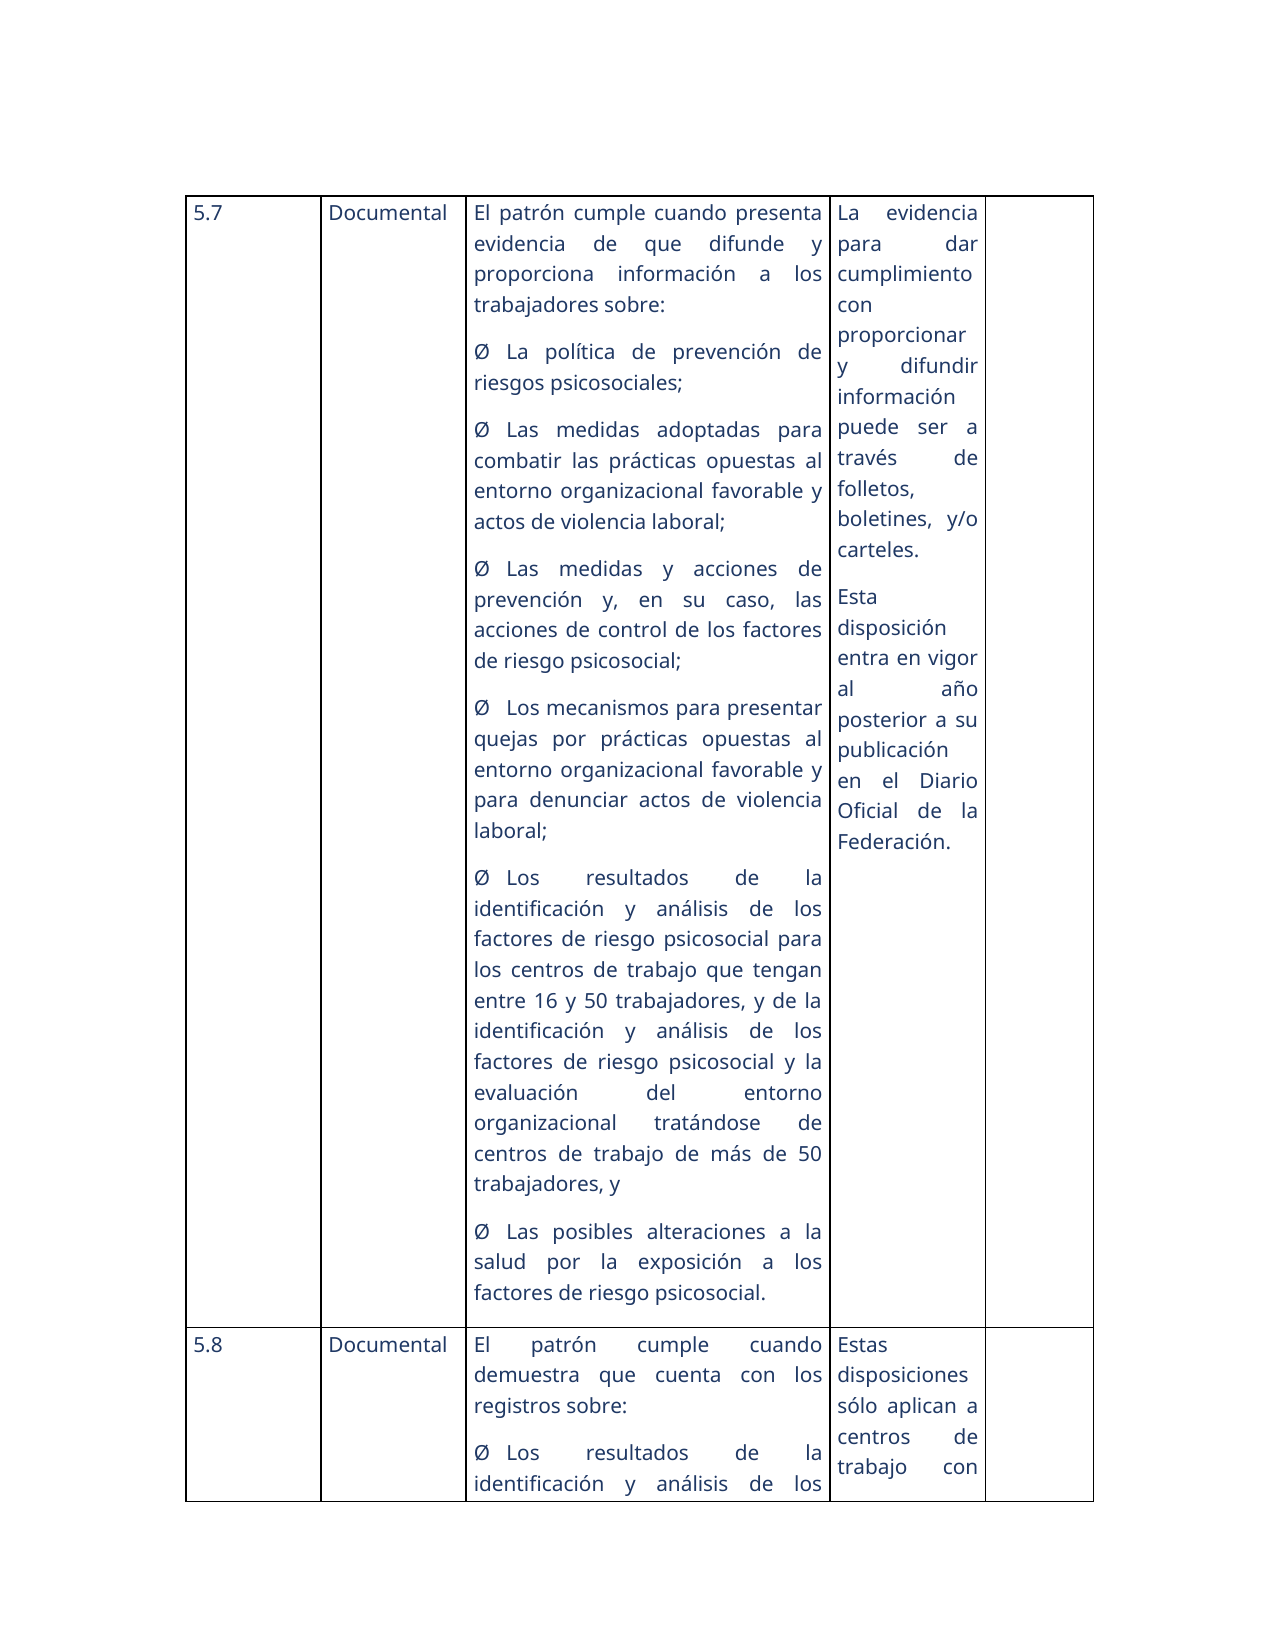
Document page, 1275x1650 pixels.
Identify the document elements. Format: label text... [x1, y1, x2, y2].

table_header El patrón cumple cuando presenta evidencia de que difunde y proporciona información a los trabajadores sobre: Ø La política de prevención de riesgos psicosociales; Ø Las medidas adoptadas para combatir las prácticas opuestas al entorno organizacional favorable y actos de violencia laboral; Ø Las medidas y acciones de prevención y, en su caso, las acciones de control de los factores de riesgo psicosocial; Ø Los mecanismos para presentar quejas por prácticas opuestas al entorno organizacional favorable y para denunciar actos de violencia laboral; Ø Los resultados de la identificación y análisis de los factores de riesgo psicosocial para los centros de trabajo que tengan entre 16 y 50 trabajadores, y de la identificación y análisis de los factores de riesgo psicosocial y la evaluación del entorno organizacional tratándose de centros de trabajo de más de 50 trabajadores, y Ø Las posibles alteraciones a la salud por la exposición a los factores de riesgo psicosocial. [467, 197, 829, 1327]
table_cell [831, 1328, 985, 1501]
table_cell Documental [322, 1328, 465, 1501]
table_header 5.7 [187, 197, 320, 1327]
table_cell [986, 1328, 1093, 1501]
table_header La evidencia para dar cumplimiento con proporcionar y difundir información puede ser a través de folletos, boletines, y/o carteles. Esta disposición entra en vigor al año posterior a su publicación en el Diario Oficial de la Federación. [831, 197, 985, 1327]
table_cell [467, 1328, 829, 1501]
table_header [986, 197, 1093, 1327]
table_header Documental [322, 197, 465, 1327]
table_cell 5.8 [187, 1328, 320, 1501]
